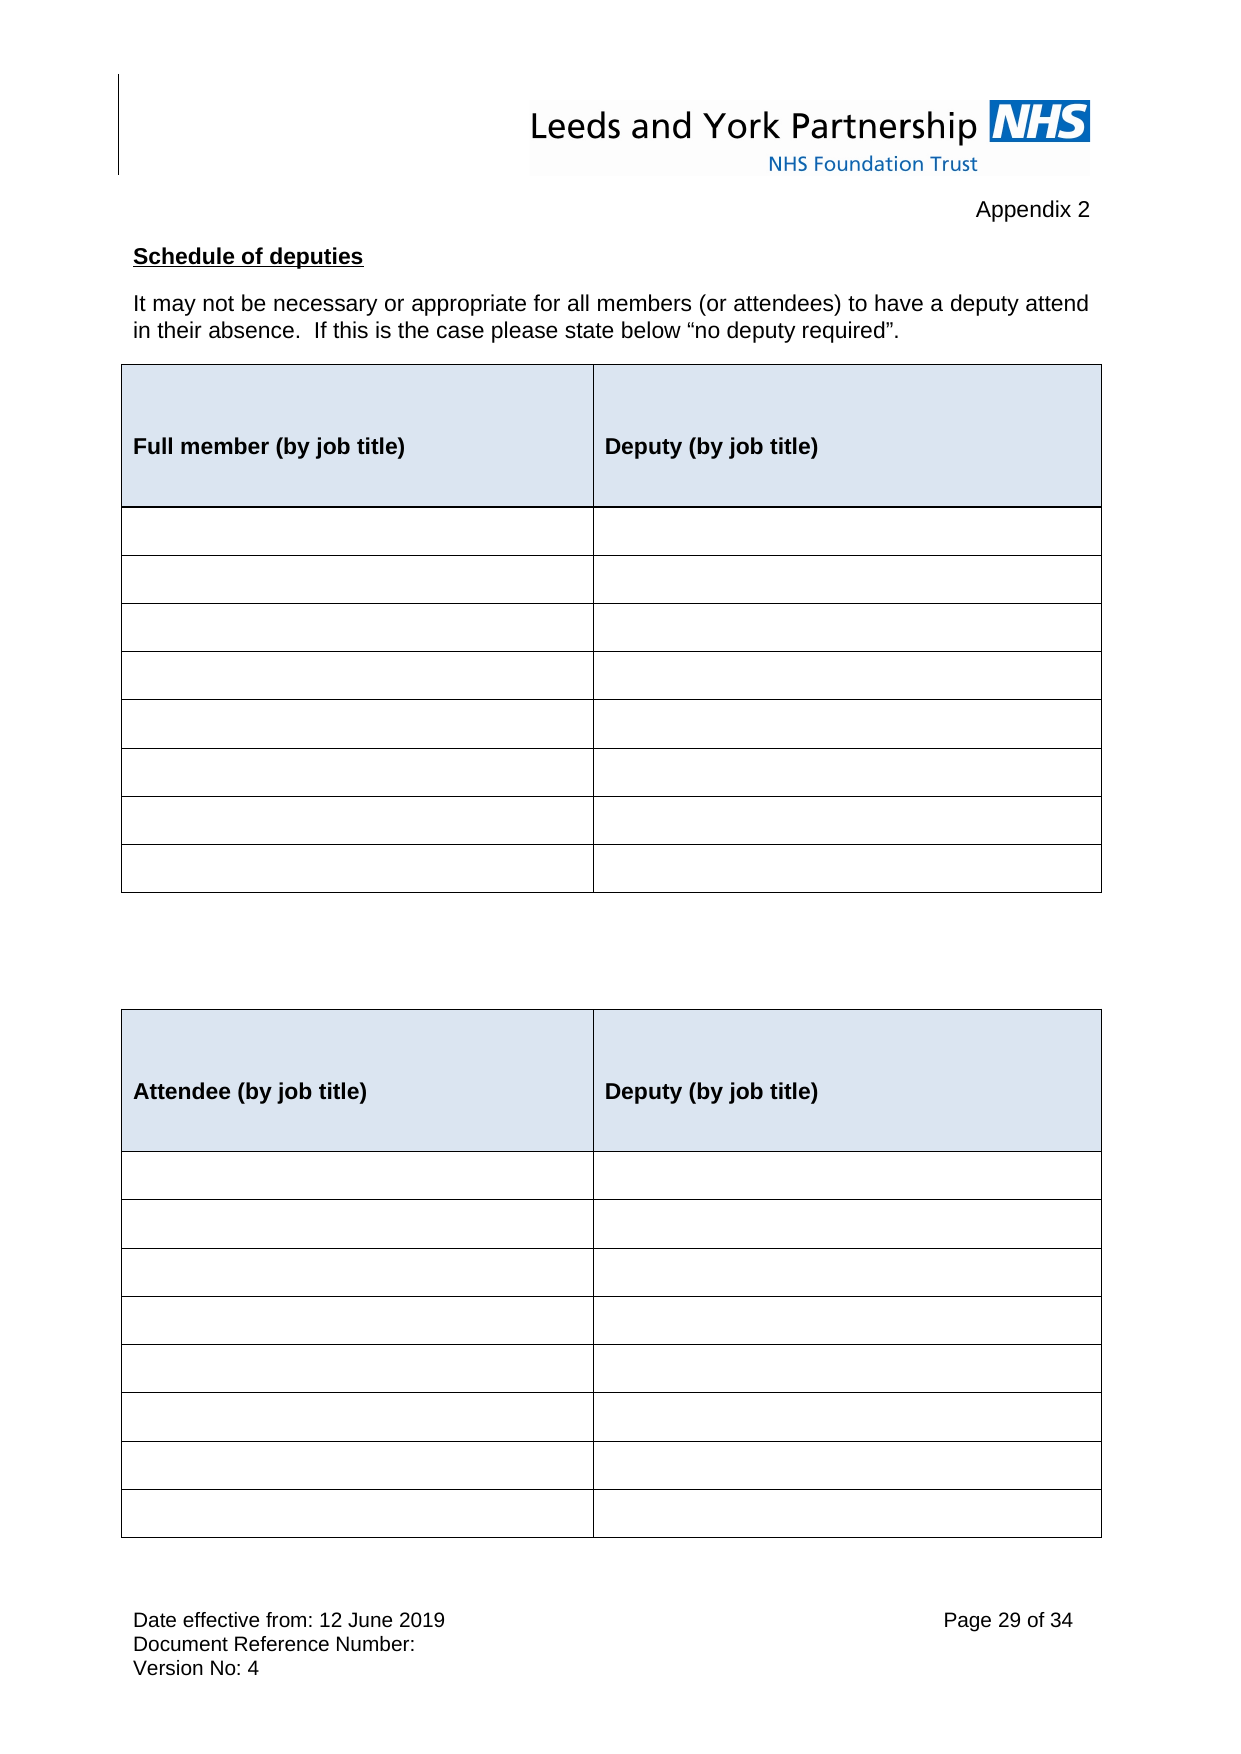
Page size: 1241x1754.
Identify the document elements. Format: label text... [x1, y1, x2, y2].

table_cell [594, 652, 1101, 699]
table_cell [122, 1200, 593, 1248]
table_cell [122, 556, 593, 603]
table_cell [594, 1442, 1101, 1489]
table_cell [122, 1297, 593, 1344]
table_cell [594, 749, 1101, 796]
table_cell [122, 1345, 593, 1392]
picture [529, 100, 1091, 176]
table_header Attendee (by job title) [122, 1010, 593, 1151]
table_cell [594, 1249, 1101, 1296]
table_cell [122, 845, 593, 892]
table_cell [594, 604, 1101, 651]
text It may not be necessary or appropriate for all members (or attendees) to have a deputy attend in their absence. If this is the case please state below “no deputy required”. [133, 290, 1090, 343]
table_cell [122, 797, 593, 844]
table_cell [594, 1152, 1101, 1199]
table_cell [122, 1152, 593, 1199]
table_cell [594, 556, 1101, 603]
table_cell [122, 1442, 593, 1489]
table_cell [594, 845, 1101, 892]
table_cell [594, 1393, 1101, 1441]
text Schedule of deputies [133, 243, 1090, 269]
table_cell [594, 700, 1101, 748]
text Appendix 2 [133, 196, 1090, 222]
table_header Deputy (by job title) [594, 1010, 1101, 1151]
table_cell [122, 508, 593, 555]
table_cell [122, 1393, 593, 1441]
table_header Full member (by job title) [122, 365, 593, 506]
table_cell [122, 604, 593, 651]
table_cell [594, 1200, 1101, 1248]
table_cell [594, 1297, 1101, 1344]
table_cell [594, 797, 1101, 844]
table_cell [594, 508, 1101, 555]
table_cell [122, 1490, 593, 1537]
table_cell [122, 700, 593, 748]
table_cell [122, 1249, 593, 1296]
table_cell [594, 1490, 1101, 1537]
table_cell [122, 749, 593, 796]
table_cell [594, 1345, 1101, 1392]
table_header Deputy (by job title) [594, 365, 1101, 506]
table_cell [122, 652, 593, 699]
